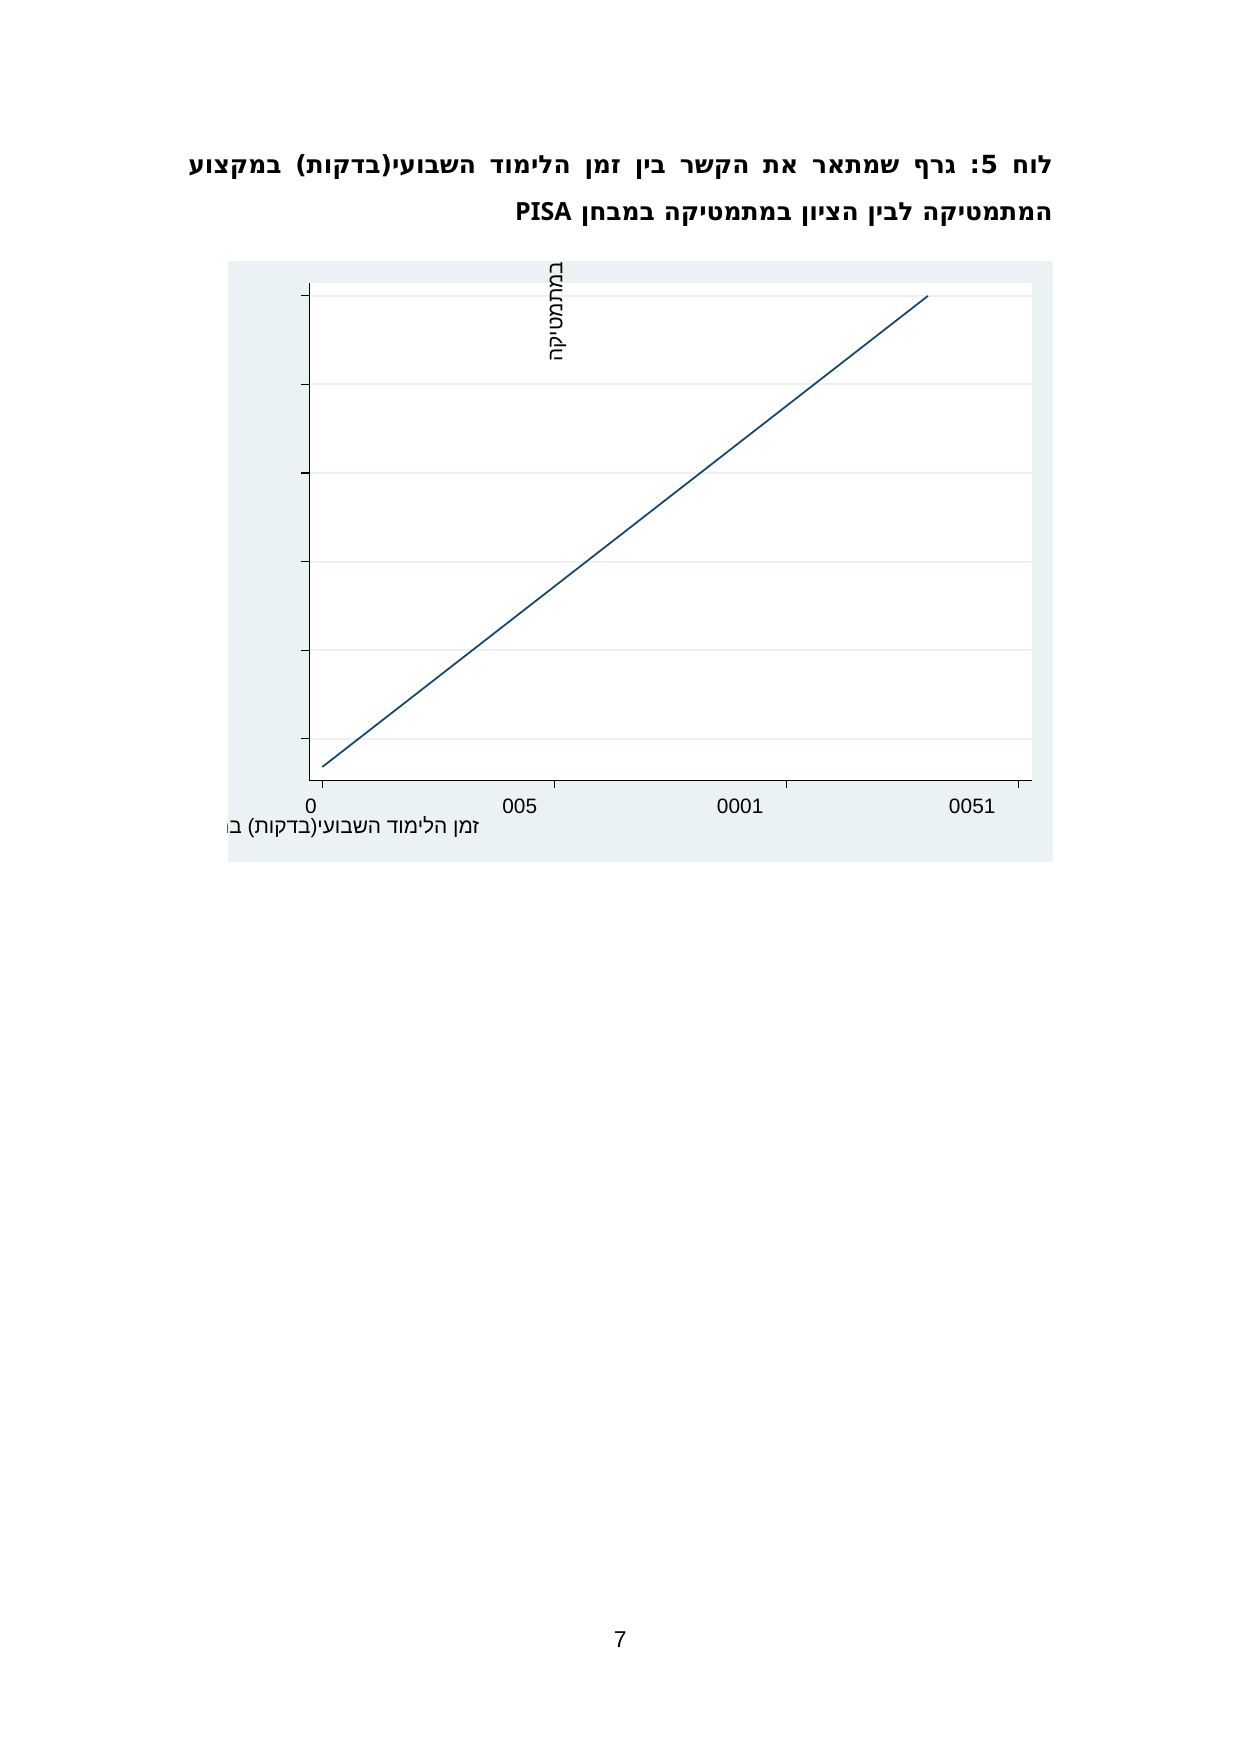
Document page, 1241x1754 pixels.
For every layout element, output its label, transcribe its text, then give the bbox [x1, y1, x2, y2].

text לוח 5: גרף שמתאר את הקשר בין זמן הלימוד השבועי(בדקות) במקצוע המתמטיקה לבין הציון במתמטיקה במבחן PISA [187, 150, 1053, 228]
